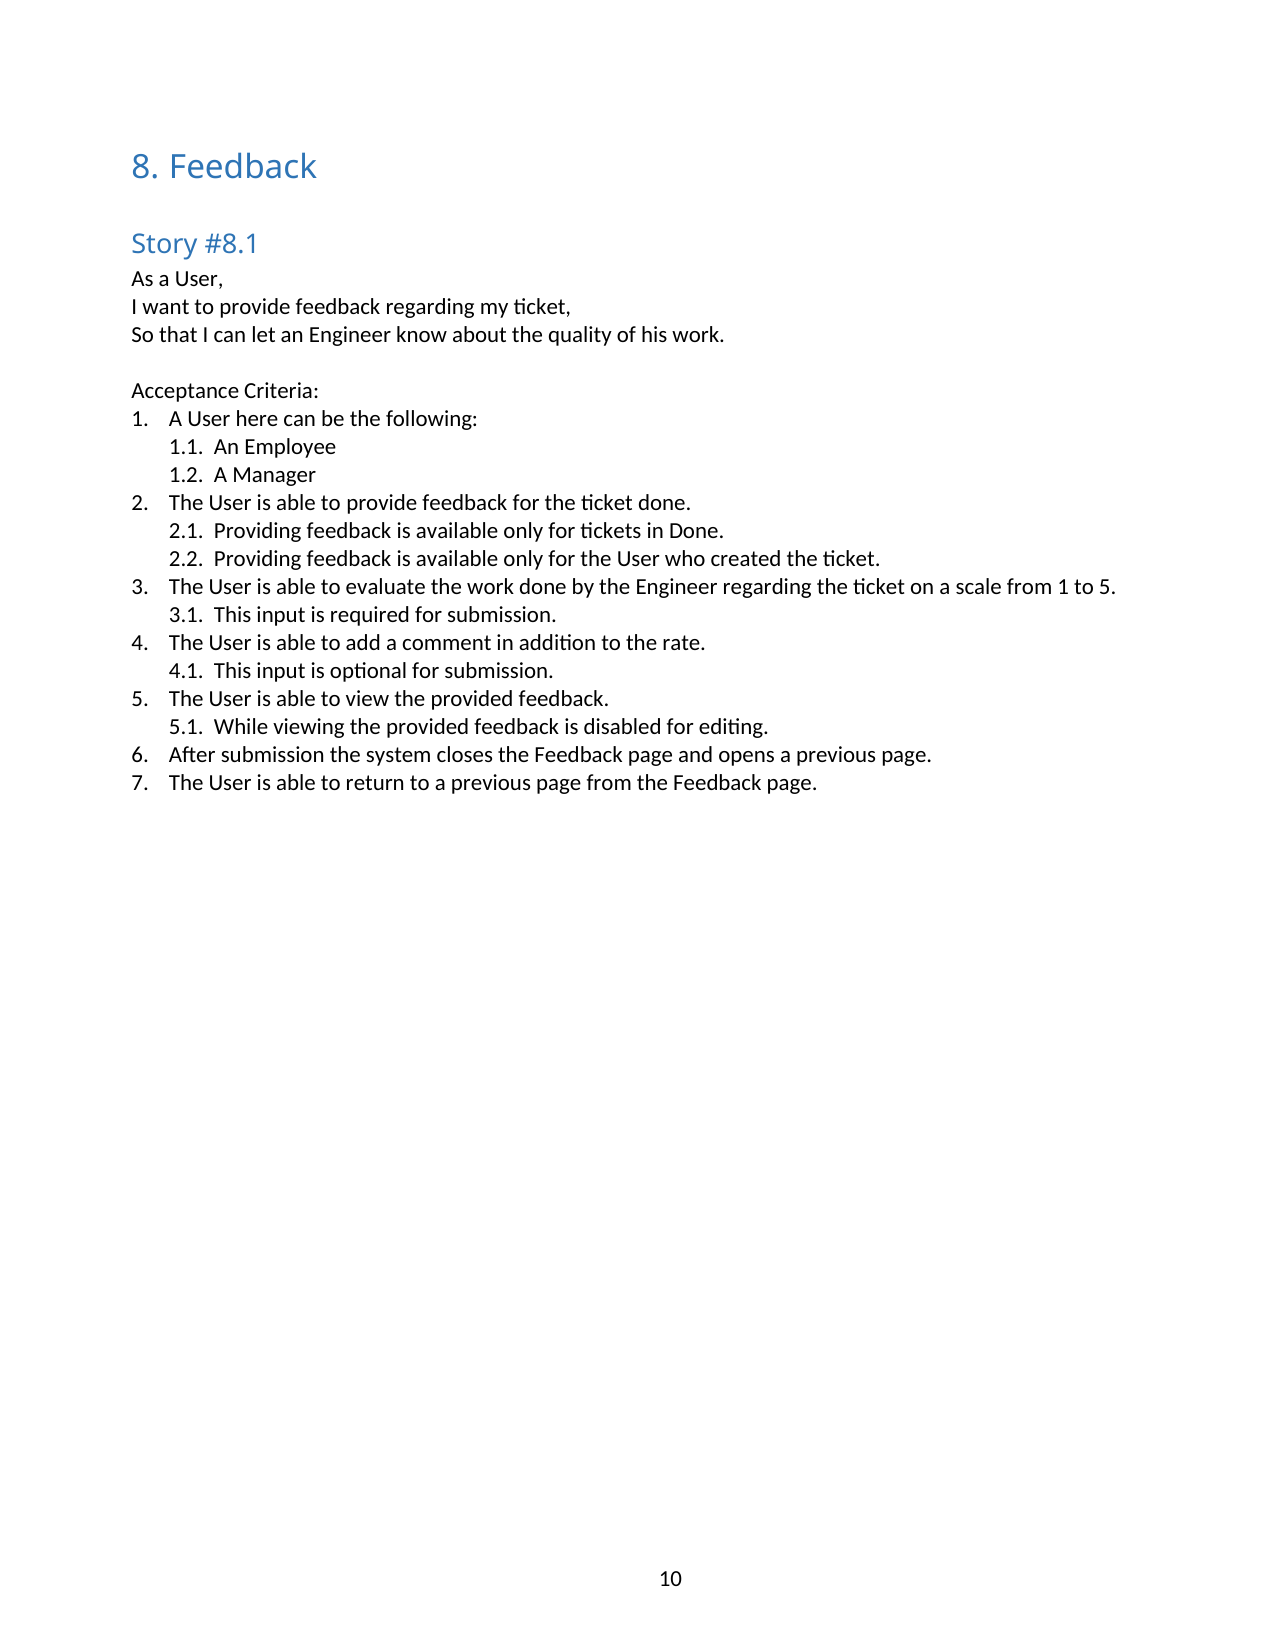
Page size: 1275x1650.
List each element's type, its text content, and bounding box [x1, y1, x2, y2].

list Providing feedback is available only for tickets in Done. [169, 516, 1209, 544]
text Acceptance Criteria: [131, 376, 1209, 404]
text I want to provide feedback regarding my ticket, [131, 292, 1209, 320]
list Providing feedback is available only for the User who created the ticket. [169, 544, 1209, 572]
list The User is able to view the provided feedback. [131, 684, 1209, 712]
text As a User, [131, 264, 1209, 292]
list This input is optional for submission. [169, 656, 1209, 684]
list The User is able to evaluate the work done by the Engineer regarding the ticket on a scale from 1 to 5. [131, 572, 1209, 600]
list An Employee [169, 432, 1209, 460]
list A User here can be the following: [131, 404, 1209, 432]
list The User is able to provide feedback for the ticket done. [131, 488, 1209, 516]
text So that I can let an Engineer know about the quality of his work. [131, 320, 1209, 348]
list While viewing the provided feedback is disabled for editing. [169, 712, 1209, 740]
list This input is required for submission. [169, 600, 1209, 628]
list The User is able to return to a previous page from the Feedback page. [131, 768, 1209, 796]
subtitle Story #8.1 [131, 224, 1209, 261]
list A Manager [169, 460, 1209, 488]
subtitle Feedback [131, 143, 1209, 188]
list The User is able to add a comment in addition to the rate. [131, 628, 1209, 656]
list After submission the system closes the Feedback page and opens a previous page. [131, 740, 1209, 768]
